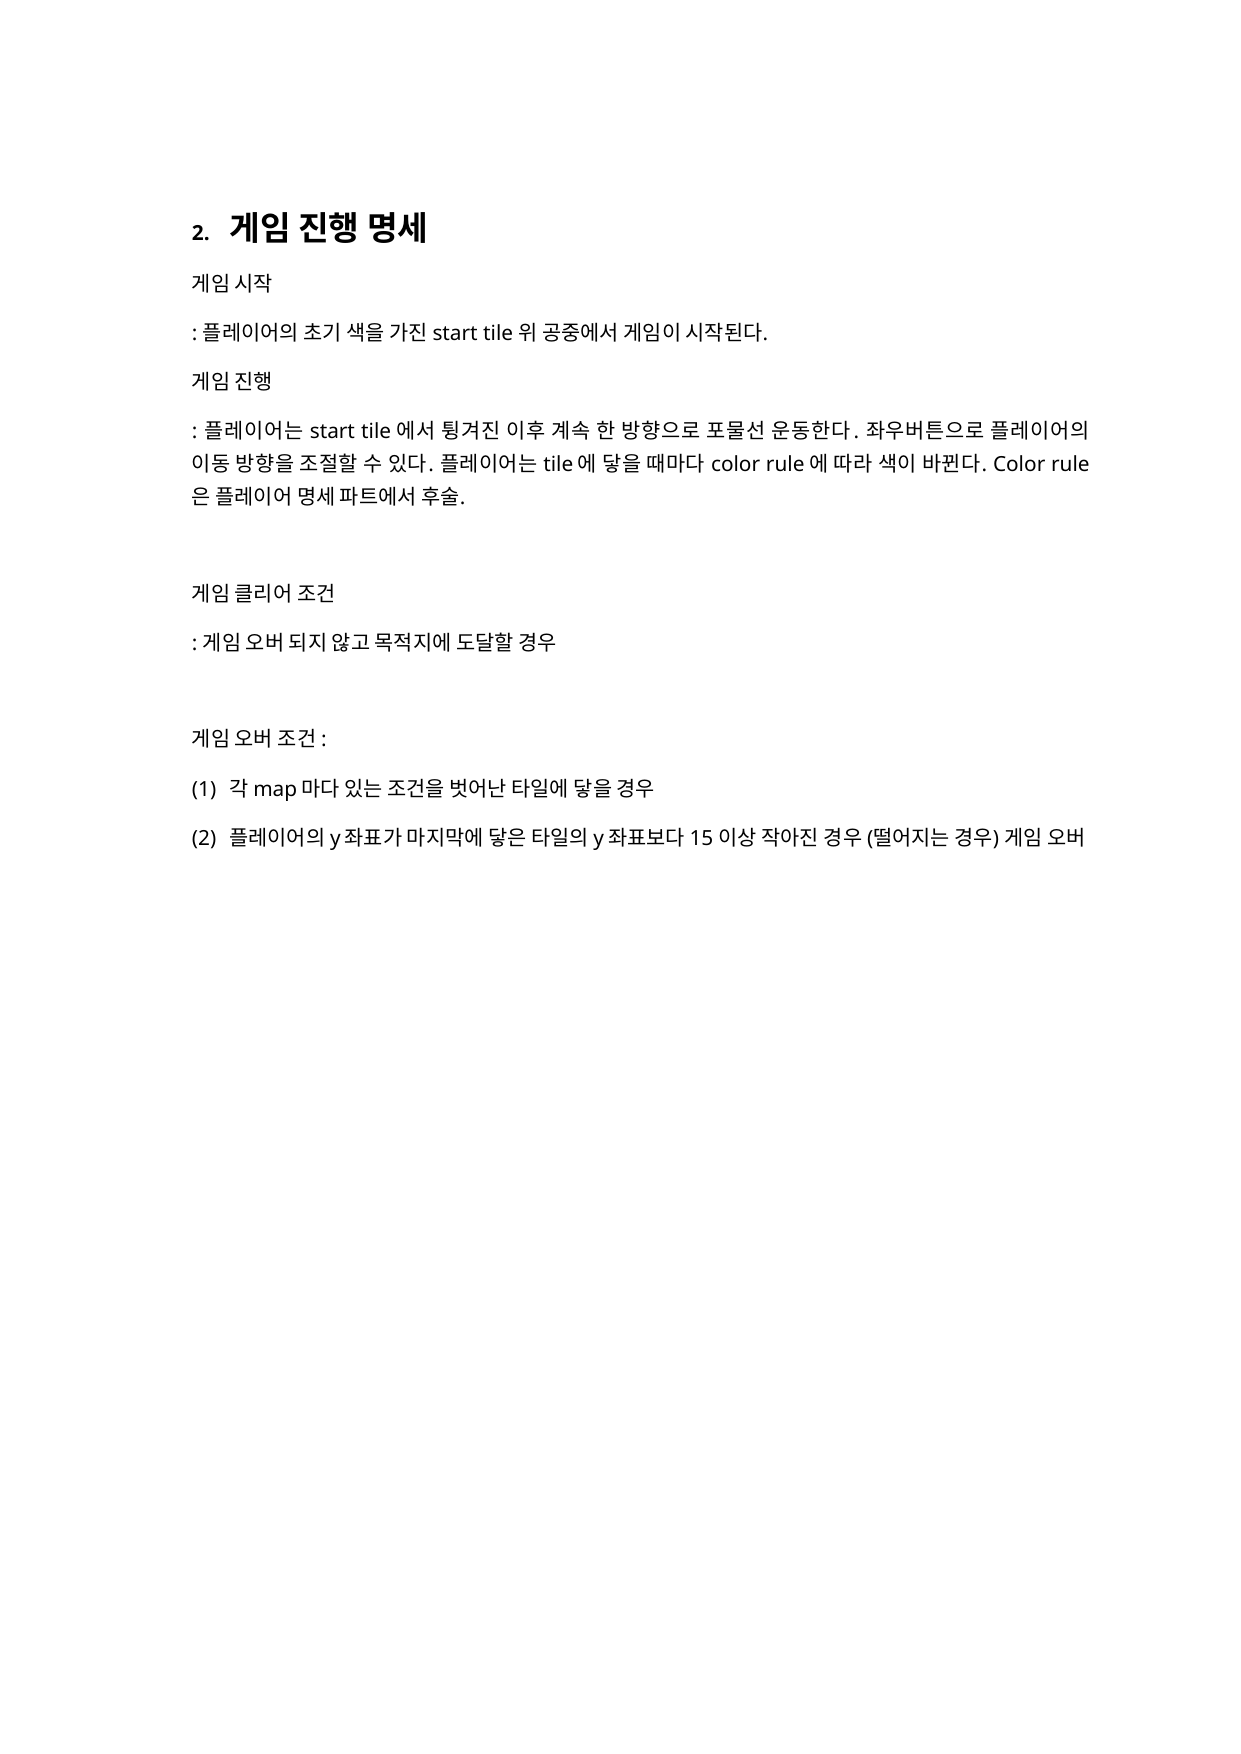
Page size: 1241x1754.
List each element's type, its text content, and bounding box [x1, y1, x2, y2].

list 게임 진행 [192, 365, 1090, 396]
list : 플레이어는 start tile에서 튕겨진 이후 계속 한 방향으로 포물선 운동한다. 좌우버튼으로 플레이어의 이동 방향을 조절할 수 있다. 플레이어는 tile에 닿을 때마다 color rule에 따라 색이 바뀐다. Color rule은 플레이어 명세 파트에서 후술. [192, 415, 1090, 510]
list 플레이어의 y좌표가 마지막에 닿은 타일의 y좌표보다 15 이상 작아진 경우 (떨어지는 경우) 게임 오버 [192, 821, 1090, 852]
list 각 map마다 있는 조건을 벗어난 타일에 닿을 경우 [192, 772, 1090, 802]
title 게임 진행 명세 [192, 202, 1090, 250]
list : 플레이어의 초기 색을 가진 start tile 위 공중에서 게임이 시작된다. [192, 316, 1090, 346]
list : 게임 오버 되지 않고 목적지에 도달할 경우 [192, 626, 1090, 656]
list 게임 시작 [192, 267, 1090, 297]
list 게임 오버 조건 : [192, 723, 1090, 753]
list 게임 클리어 조건 [192, 577, 1090, 607]
